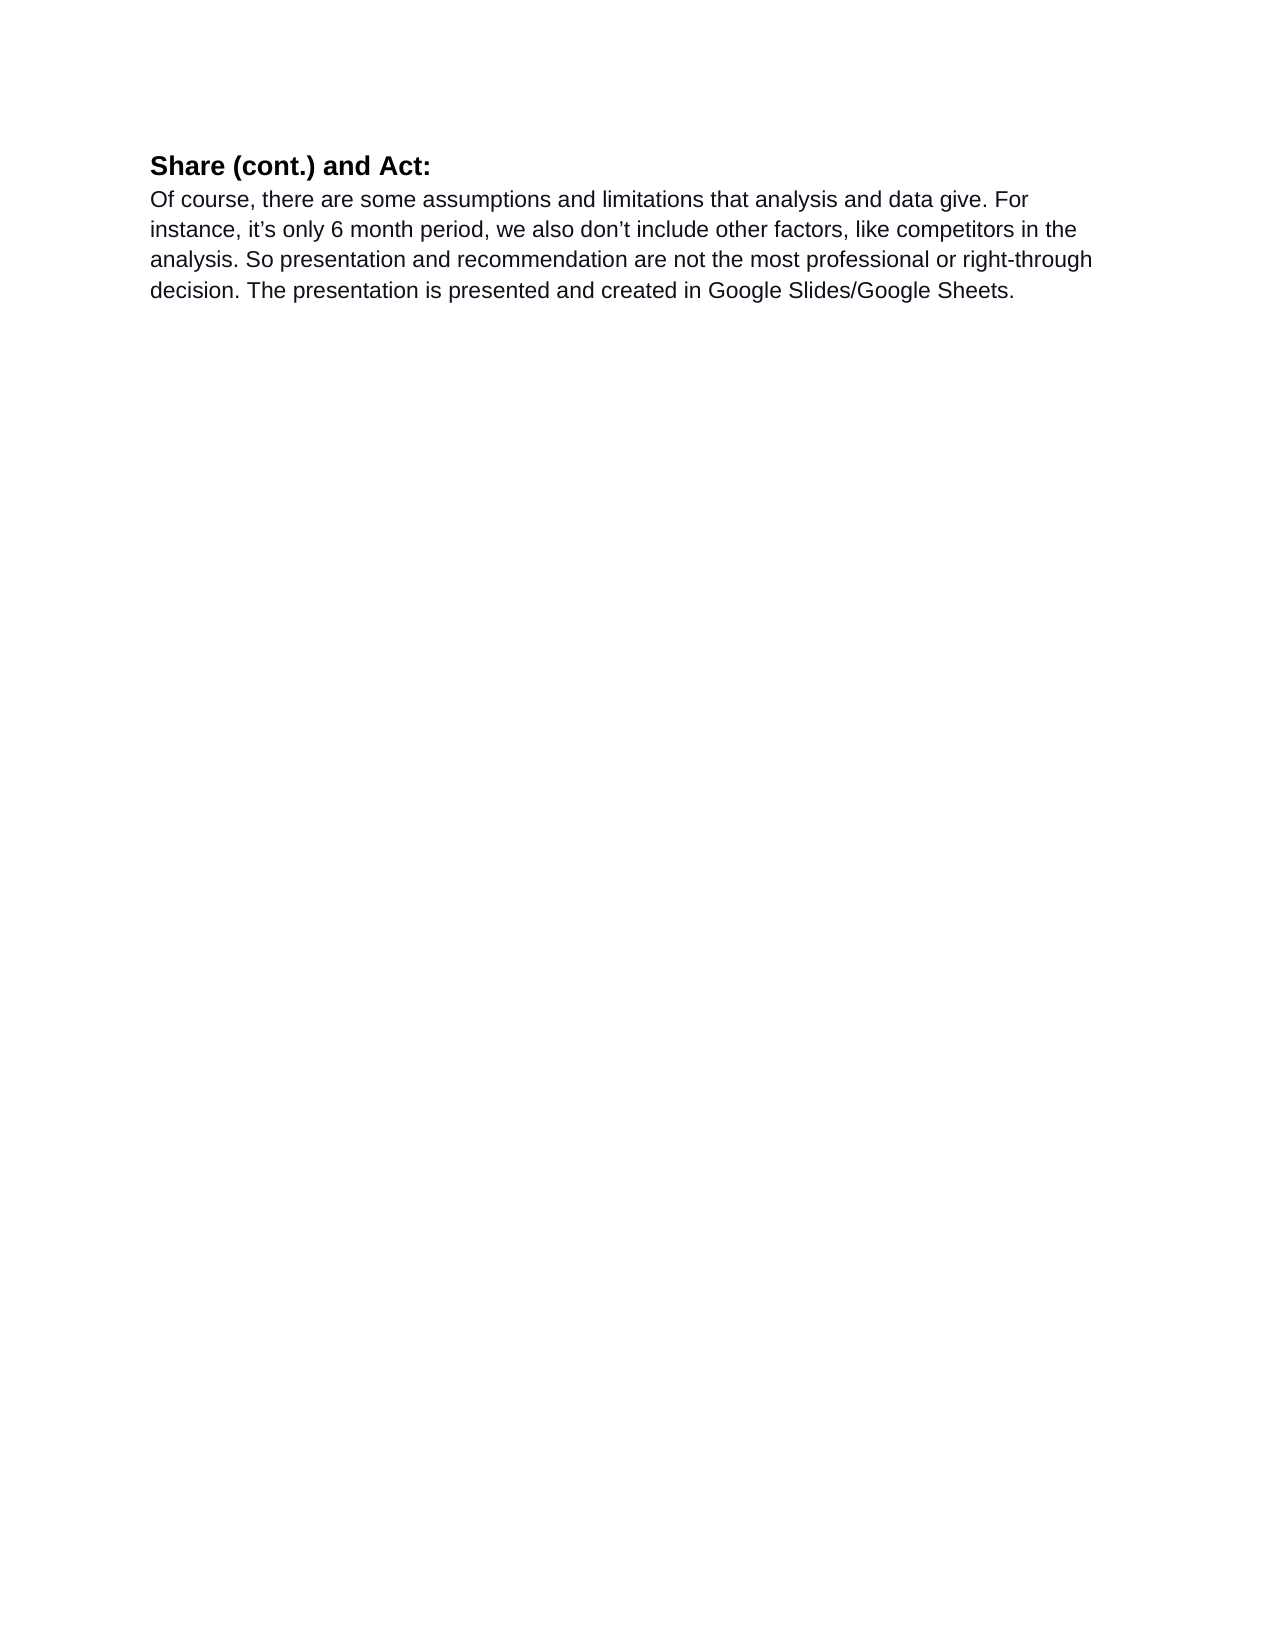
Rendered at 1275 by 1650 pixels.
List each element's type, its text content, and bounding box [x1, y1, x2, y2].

text Share (cont.) and Act: [150, 150, 1125, 181]
text Of course, there are some assumptions and limitations that analysis and data give. For instance, it’s only 6 month period, we also don’t include other factors, like competitors in the analysis. So presentation and recommendation are not the most professional or right-through decision. The presentation is presented and created in Google Slides/Google Sheets. [150, 186, 1125, 303]
